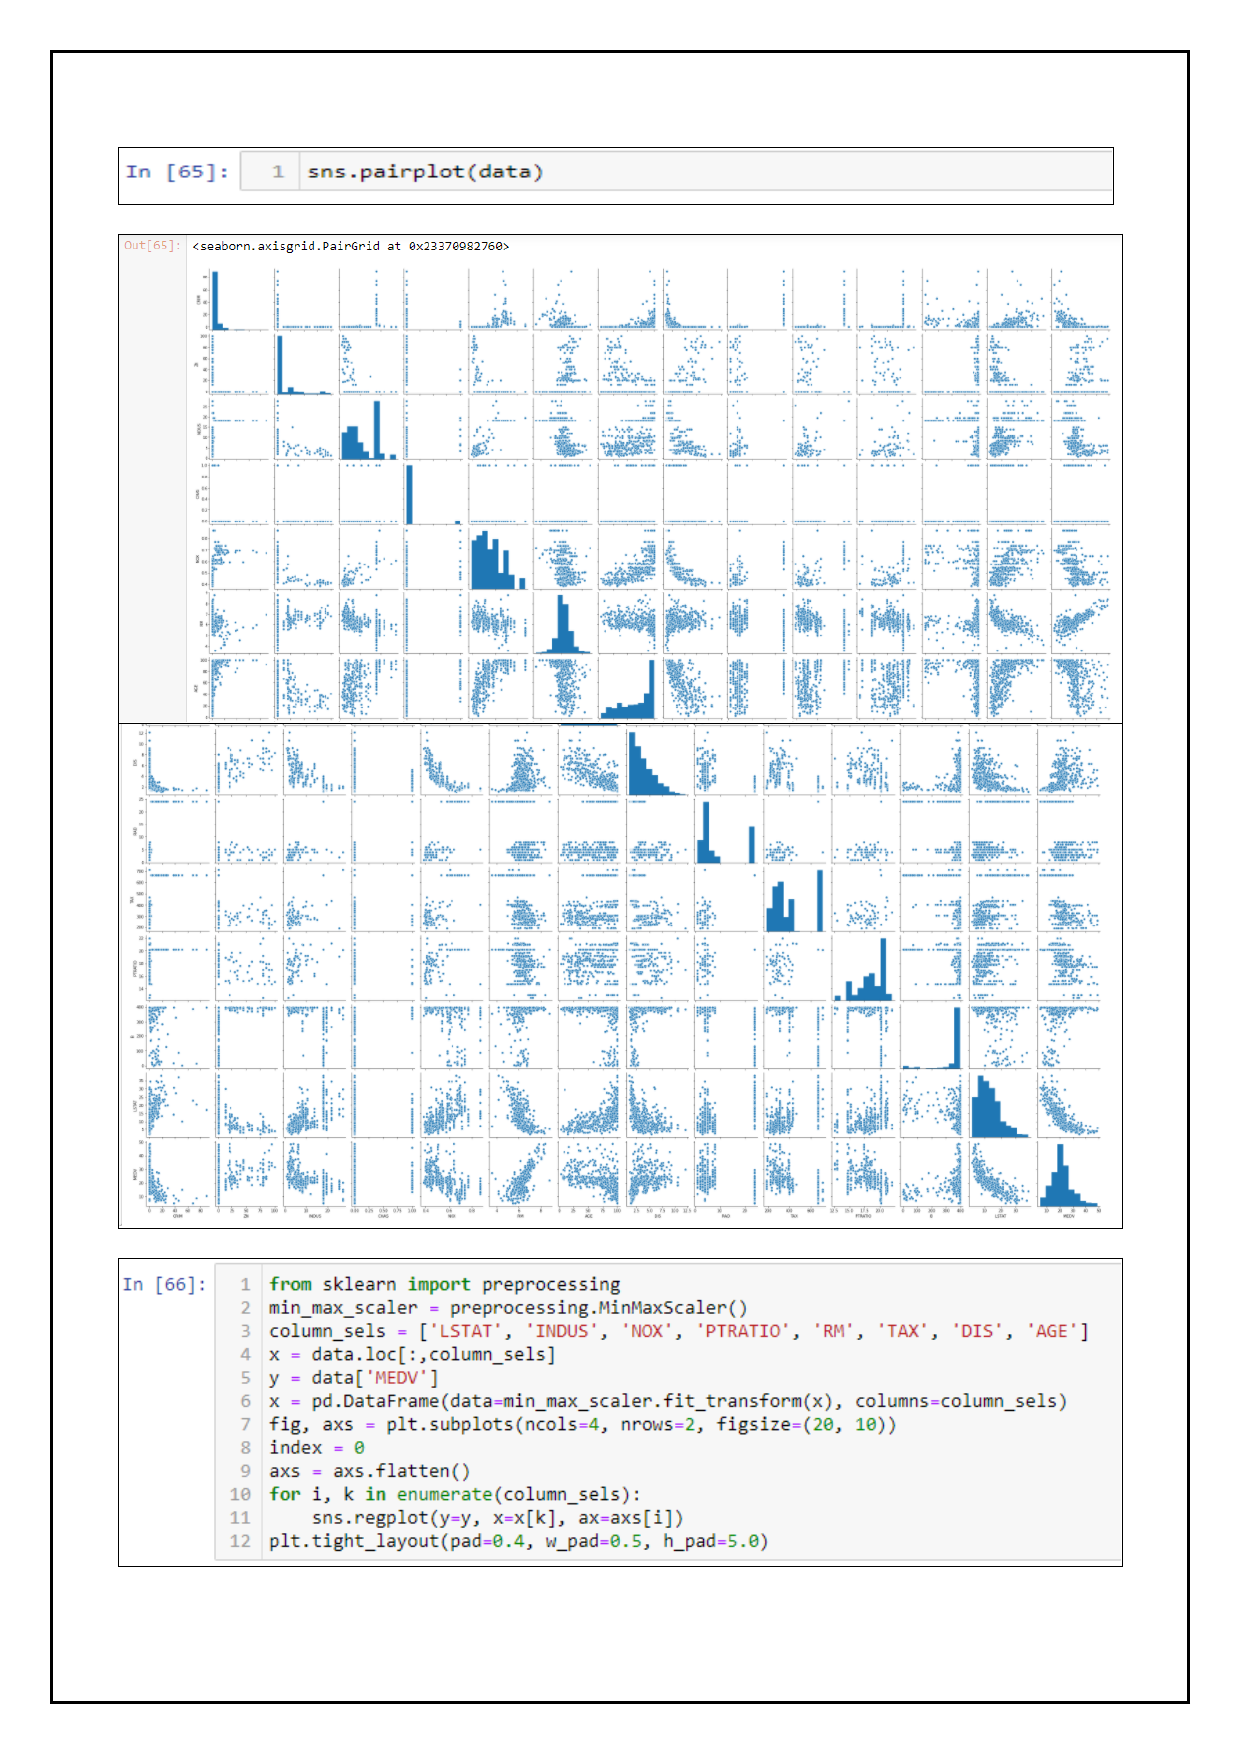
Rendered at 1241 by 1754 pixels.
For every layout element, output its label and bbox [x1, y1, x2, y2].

picture [120, 148, 1112, 203]
picture [119, 1259, 1121, 1565]
picture [119, 724, 1121, 1228]
picture [119, 235, 1121, 722]
